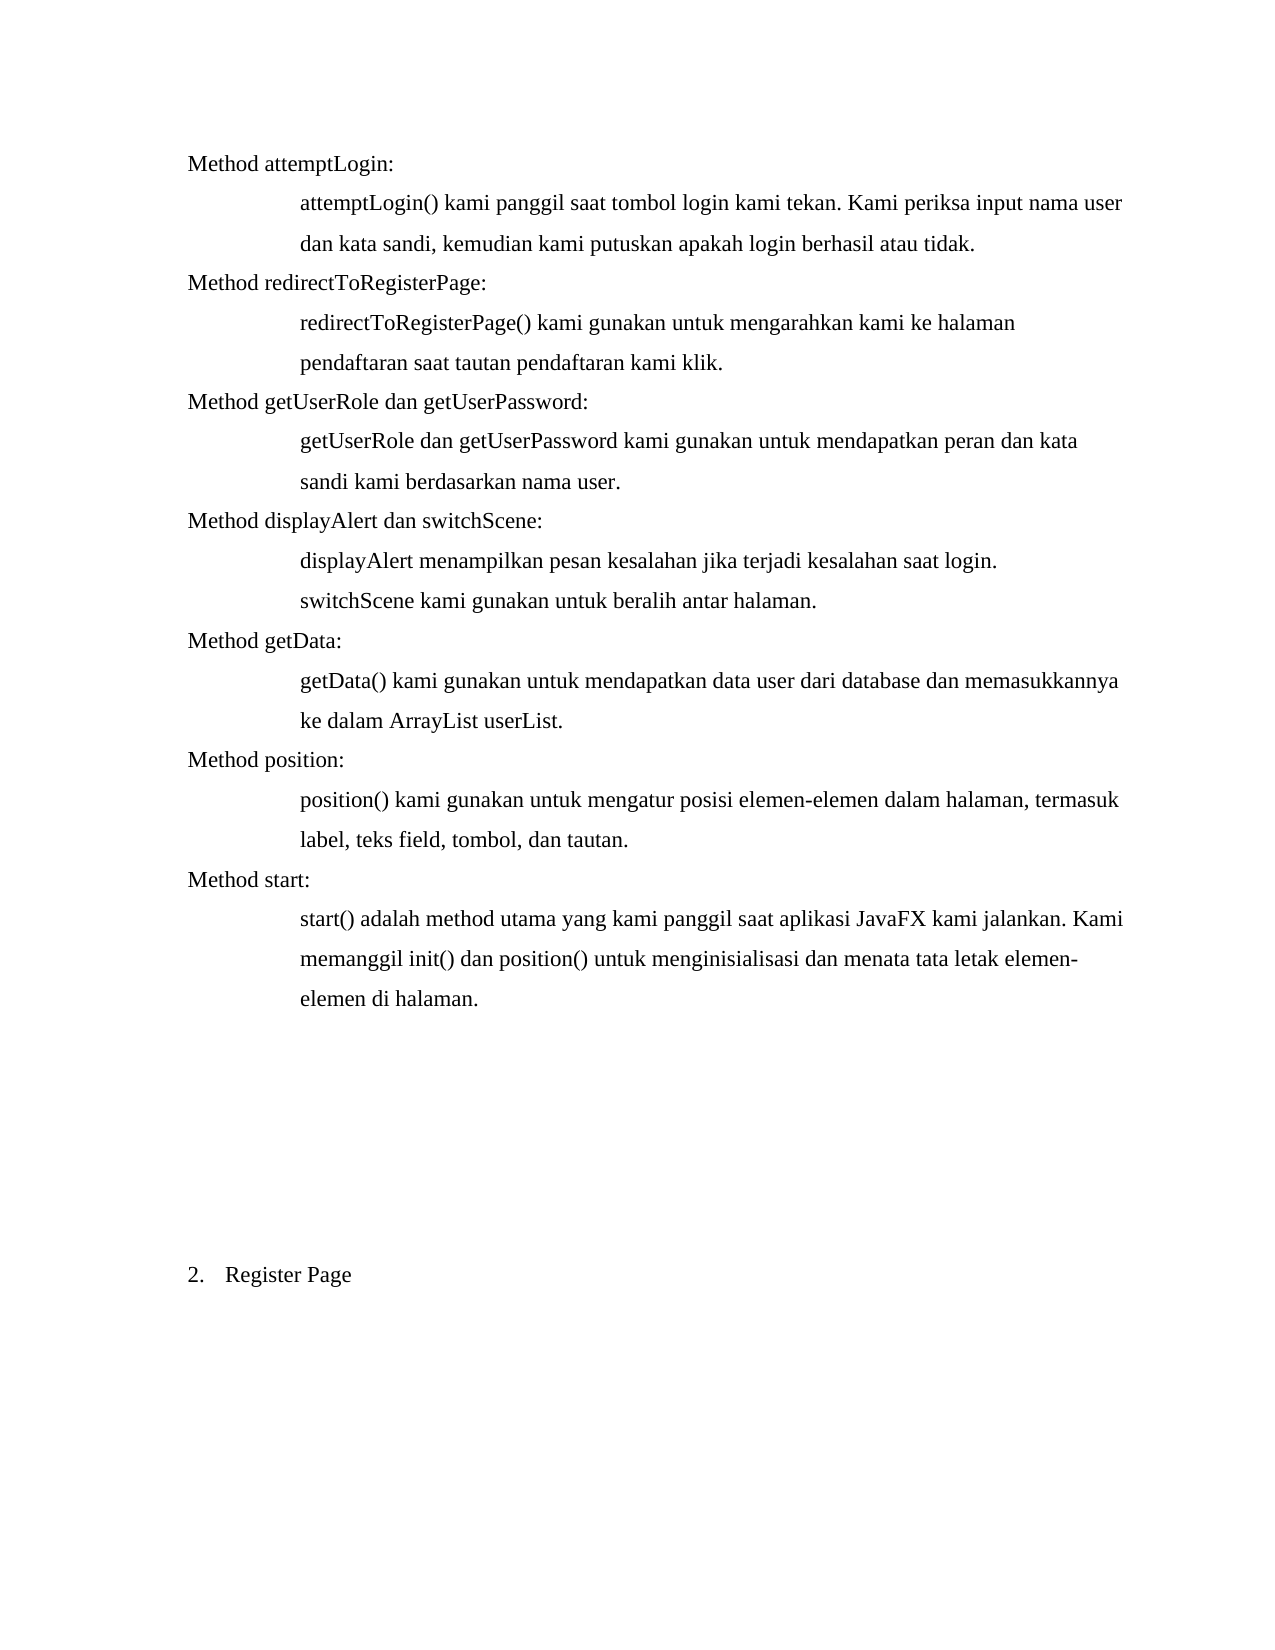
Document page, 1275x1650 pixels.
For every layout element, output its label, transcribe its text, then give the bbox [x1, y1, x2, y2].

list position() kami gunakan untuk mengatur posisi elemen-elemen dalam halaman, termasuk label, teks field, tombol, dan tautan. [262, 786, 1125, 852]
list getData() kami gunakan untuk mendapatkan data user dari database dan memasukkannya ke dalam ArrayList userList. [262, 667, 1125, 733]
list displayAlert menampilkan pesan kesalahan jika terjadi kesalahan saat login. [262, 547, 1125, 574]
list Method position: [187, 747, 1125, 773]
list start() adalah method utama yang kami panggil saat aplikasi JavaFX kami jalankan. Kami memanggil init() dan position() untuk menginisialisasi dan menata tata letak elemen-elemen di halaman. [262, 905, 1125, 1011]
list Method getData: [187, 627, 1125, 654]
list Method displayAlert dan switchScene: [187, 507, 1125, 533]
text 2. Register Page [187, 1261, 1125, 1288]
list Method getUserRole dan getUserPassword: [187, 388, 1125, 414]
list switchScene kami gunakan untuk beralih antar halaman. [262, 587, 1125, 614]
list Method redirectToRegisterPage: [187, 269, 1125, 295]
list getUserRole dan getUserPassword kami gunakan untuk mendapatkan peran dan kata sandi kami berdasarkan nama user. [262, 428, 1125, 494]
list attemptLogin() kami panggil saat tombol login kami tekan. Kami periksa input nama user dan kata sandi, kemudian kami putuskan apakah login berhasil atau tidak. [262, 189, 1125, 256]
list Method attemptLogin: [187, 150, 1125, 176]
list redirectToRegisterPage() kami gunakan untuk mengarahkan kami ke halaman pendaftaran saat tautan pendaftaran kami klik. [262, 308, 1125, 375]
list Method start: [187, 866, 1125, 892]
